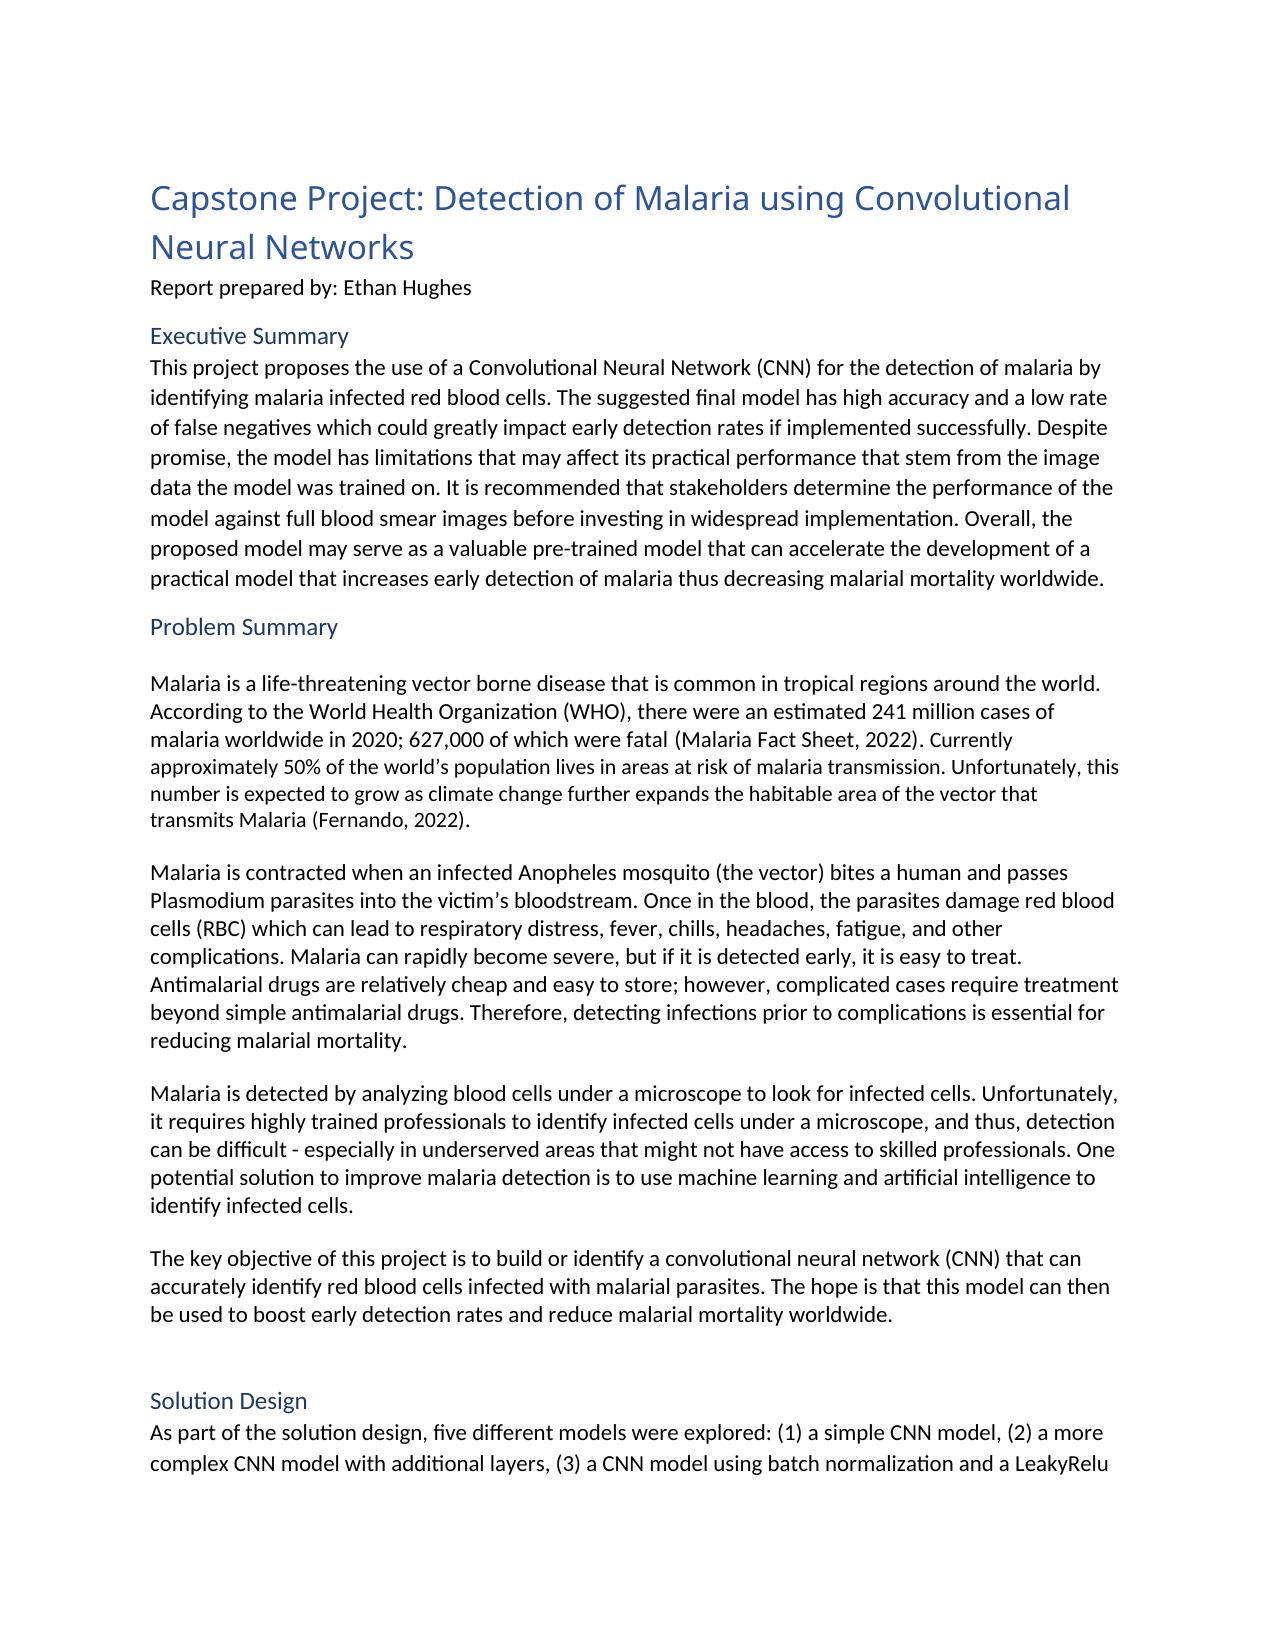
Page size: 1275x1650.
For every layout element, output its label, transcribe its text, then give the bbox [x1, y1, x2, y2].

subtitle Problem Summary [150, 611, 1125, 642]
text Report prepared by: Ethan Hughes [150, 273, 1125, 301]
text Malaria is detected by analyzing blood cells under a microscope to look for infected cells. Unfortunately, it requires highly trained professionals to identify infected cells under a microscope, and thus, detection can be difficult - especially in underserved areas that might not have access to skilled professionals. One potential solution to improve malaria detection is to use machine learning and artificial intelligence to identify infected cells. [150, 1079, 1125, 1219]
text The key objective of this project is to build or identify a convolutional neural network (CNN) that can accurately identify red blood cells infected with malarial parasites. The hope is that this model can then be used to boost early detection rates and reduce malarial mortality worldwide. [150, 1244, 1125, 1328]
text This project proposes the use of a Convolutional Neural Network (CNN) for the detection of malaria by identifying malaria infected red blood cells. The suggested final model has high accuracy and a low rate of false negatives which could greatly impact early detection rates if implemented successfully. Despite promise, the model has limitations that may affect its practical performance that stem from the image data the model was trained on. It is recommended that stakeholders determine the performance of the model against full blood smear images before investing in widespread implementation. Overall, the proposed model may serve as a valuable pre-trained model that can accelerate the development of a practical model that increases early detection of malaria thus decreasing malarial mortality worldwide. [150, 353, 1125, 592]
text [150, 1418, 1125, 1477]
subtitle Executive Summary [150, 320, 1125, 350]
text Malaria is a life-threatening vector borne disease that is common in tropical regions around the world. According to the World Health Organization (WHO), there were an estimated 241 million cases of malaria worldwide in 2020; 627,000 of which were fatal . Currently approximately 50% of the world’s population lives in areas at risk of malaria transmission. Unfortunately, this number is expected to grow as climate change further expands the habitable area of the vector that transmits Malaria . [150, 669, 1125, 833]
subtitle Capstone Project: Detection of Malaria using Convolutional Neural Networks [150, 175, 1125, 269]
text Malaria is contracted when an infected Anopheles mosquito (the vector) bites a human and passes Plasmodium parasites into the victim’s bloodstream. Once in the blood, the parasites damage red blood cells (RBC) which can lead to respiratory distress, fever, chills, headaches, fatigue, and other complications. Malaria can rapidly become severe, but if it is detected early, it is easy to treat. Antimalarial drugs are relatively cheap and easy to store; however, complicated cases require treatment beyond simple antimalarial drugs. Therefore, detecting infections prior to complications is essential for reducing malarial mortality. [150, 858, 1125, 1054]
subtitle Solution Design [150, 1386, 1125, 1416]
